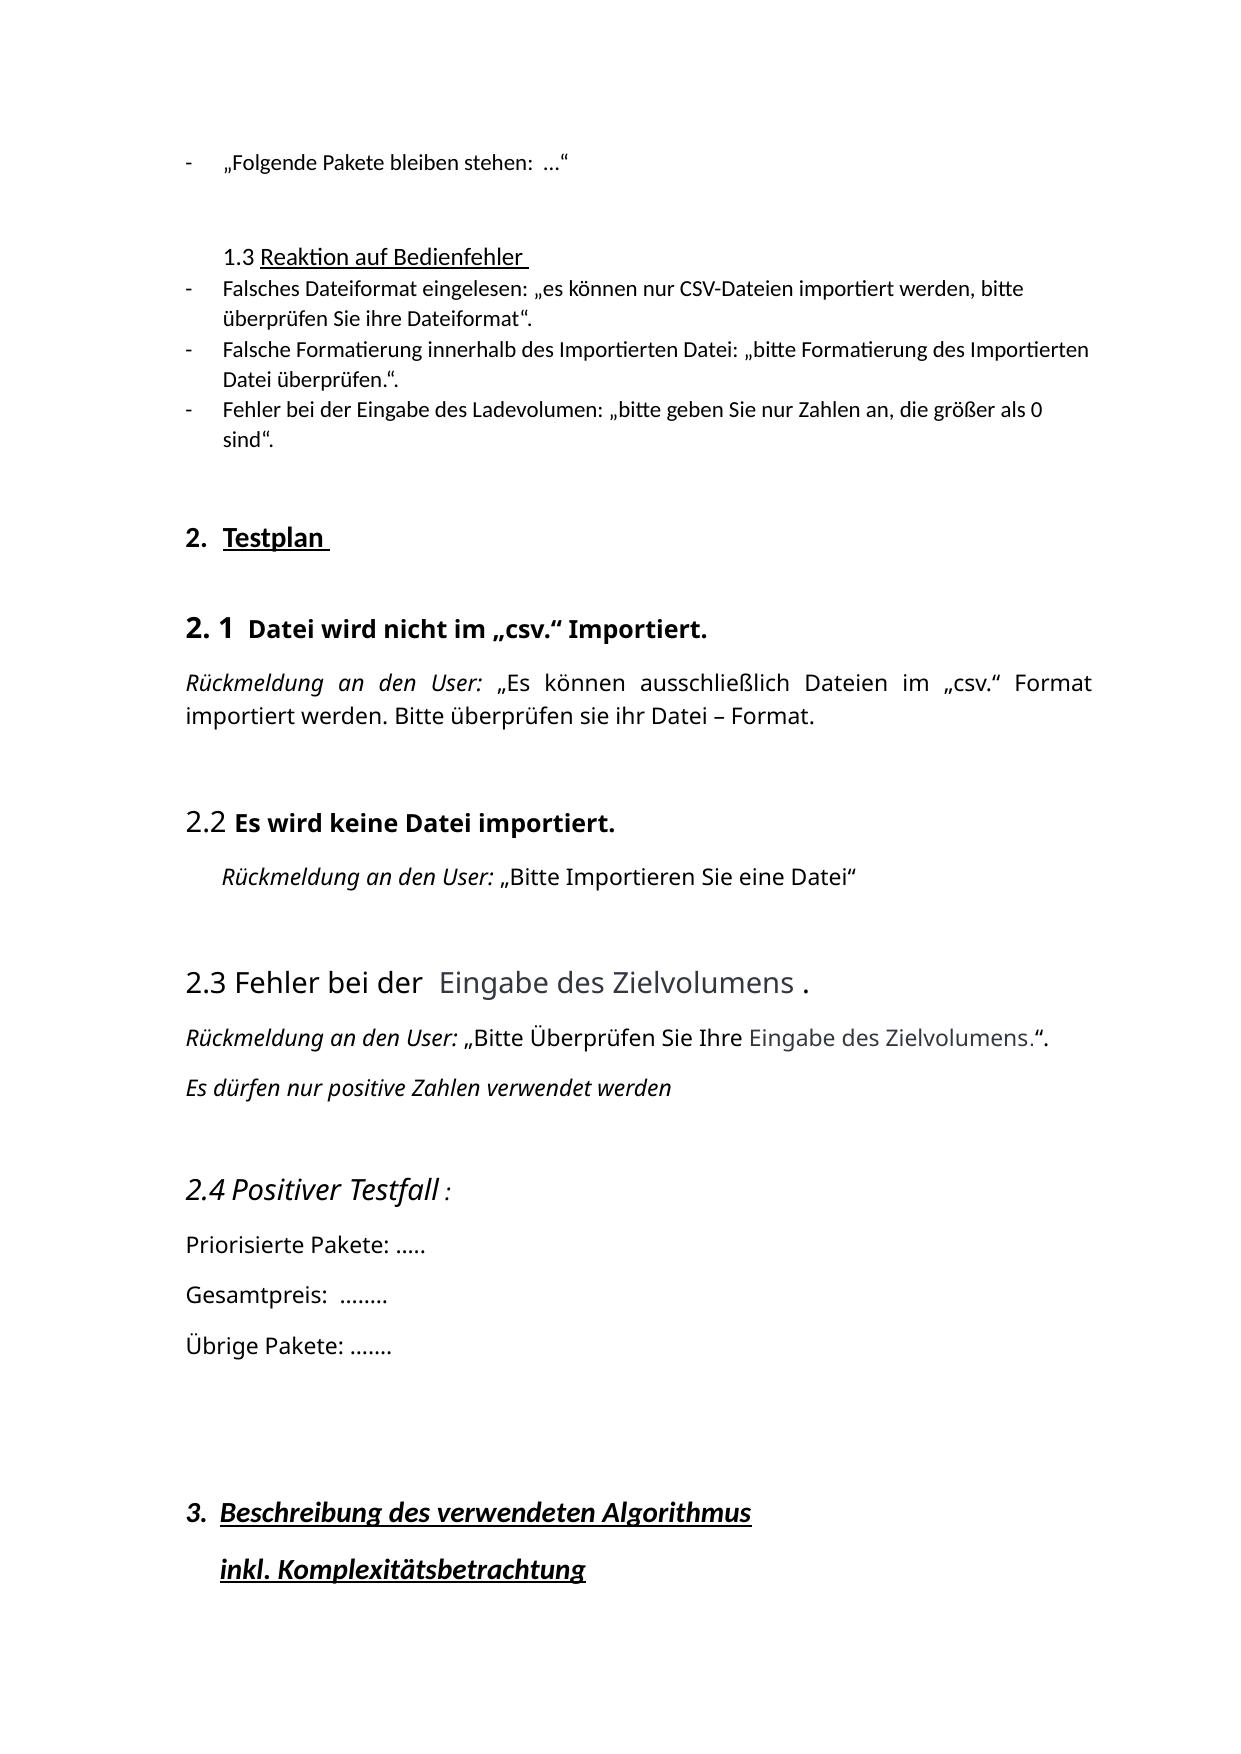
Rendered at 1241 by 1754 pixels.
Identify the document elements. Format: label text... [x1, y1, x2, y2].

text 2. 1 Datei wird nicht im „csv.“ Importiert. [185, 607, 1093, 647]
text Priorisierte Pakete: ….. [185, 1229, 1093, 1260]
text Es dürfen nur positive Zahlen verwendet werden [185, 1072, 1093, 1103]
list Reaktion auf Bedienfehler [223, 241, 1093, 272]
subtitle Beschreibung des verwendeten Algorithmus [185, 1494, 1093, 1530]
text 2.3 Fehler bei der Eingabe des Zielvolumens . [185, 962, 1093, 1002]
list Testplan [185, 519, 1093, 555]
text Rückmeldung an den User: „Bitte Überprüfen Sie Ihre Eingabe des Zielvolumens.“. [185, 1022, 1093, 1053]
text Übrige Pakete: ……. [185, 1329, 1093, 1361]
text Gesamtpreis: …….. [185, 1279, 1093, 1310]
list Fehler bei der Eingabe des Ladevolumen: „bitte geben Sie nur Zahlen an, die größer als 0 sind“. [185, 395, 1093, 453]
text Rückmeldung an den User: „Es können ausschließlich Dateien im „csv.“ Format importiert werden. Bitte überprüfen sie ihr Datei – Format. [185, 667, 1093, 732]
list „Folgende Pakete bleiben stehen: …“ [185, 148, 1093, 176]
text 2.2 Es wird keine Datei importiert. [185, 801, 1093, 841]
text Rückmeldung an den User: „Bitte Importieren Sie eine Datei“ [185, 861, 1093, 892]
list Falsche Formatierung innerhalb des Importierten Datei: „bitte Formatierung des Importierten Datei überprüfen.“. [185, 335, 1093, 393]
subtitle inkl. Komplexitätsbetrachtung [219, 1551, 1093, 1586]
text 2.4 Positiver Testfall : [185, 1169, 1093, 1209]
list Falsches Dateiformat eingelesen: „es können nur CSV-Dateien importiert werden, bitte überprüfen Sie ihre Dateiformat“. [185, 274, 1093, 332]
